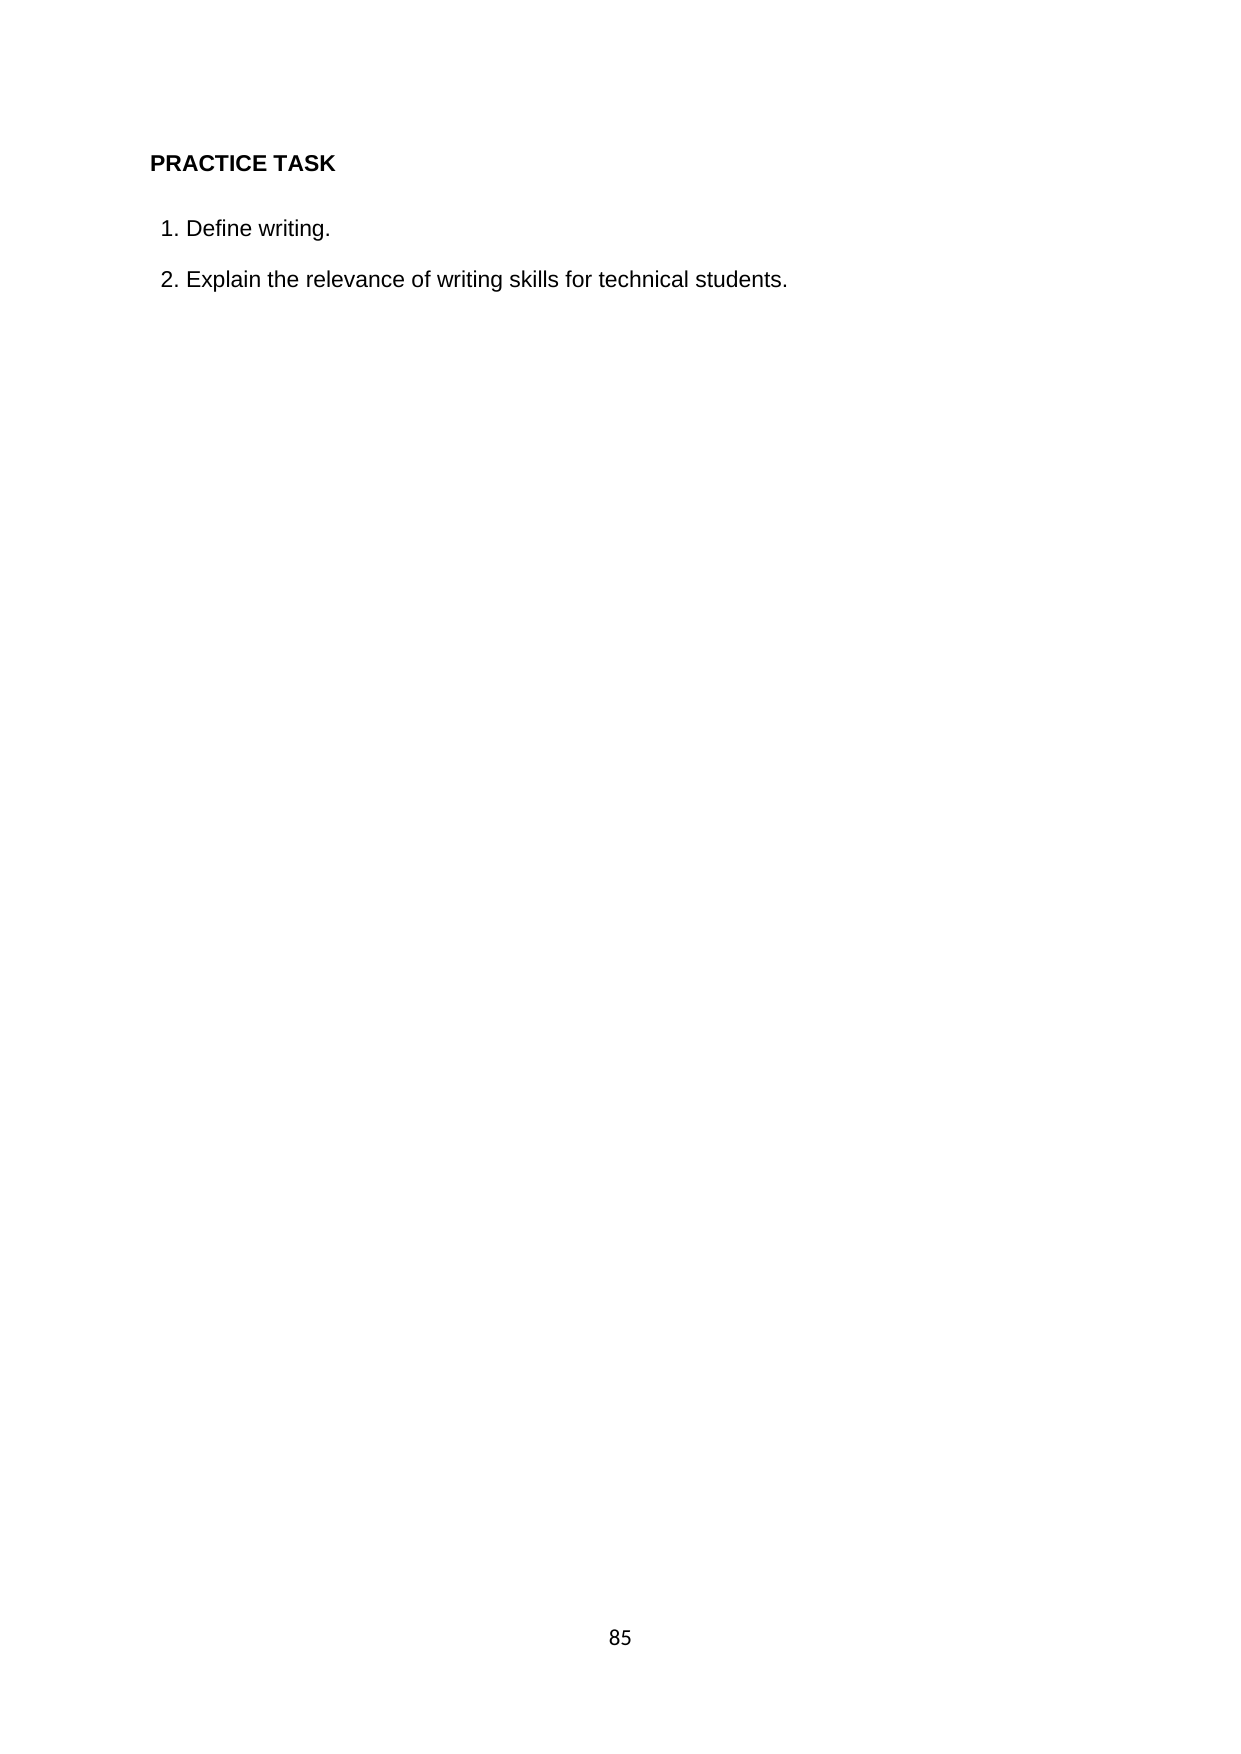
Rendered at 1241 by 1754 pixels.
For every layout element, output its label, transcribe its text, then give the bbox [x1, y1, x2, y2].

text 2. Explain the relevance of writing skills for technical students. [160, 266, 986, 293]
text PRACTICE TASK [150, 150, 1083, 176]
text 1. Define writing. [160, 214, 986, 241]
